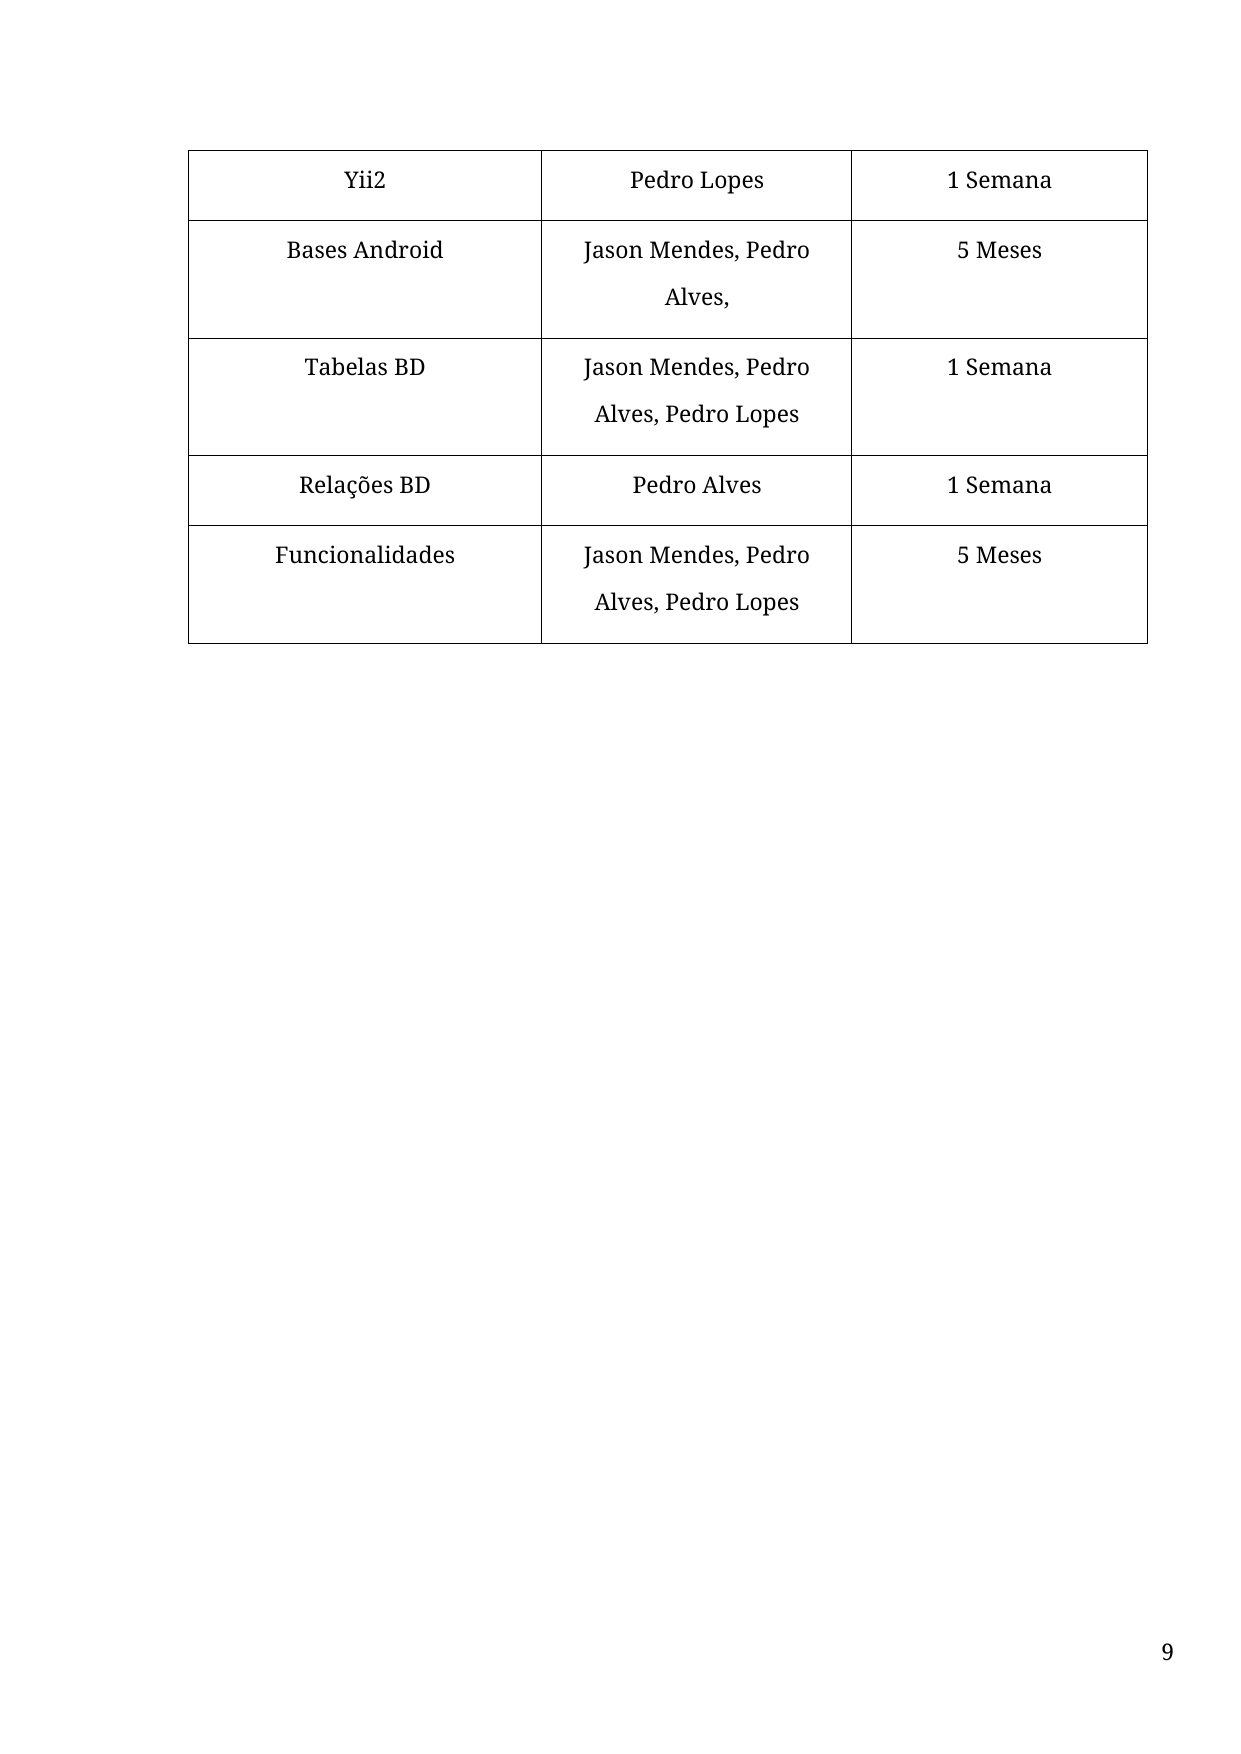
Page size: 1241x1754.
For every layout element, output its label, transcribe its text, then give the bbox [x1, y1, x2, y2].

table_cell 5 Meses [852, 221, 1147, 338]
table_cell Funcionalidades [189, 526, 541, 643]
table_cell 1 Semana [852, 339, 1147, 455]
table_cell Relações BD [189, 456, 541, 525]
table_cell Pedro Lopes [542, 151, 851, 220]
table_cell Pedro Alves [542, 456, 851, 525]
table_cell Jason Mendes, Pedro Alves, Pedro Lopes [542, 339, 851, 455]
table_cell Bases Android [189, 221, 541, 338]
table_cell Jason Mendes, Pedro Alves, [542, 221, 851, 338]
table_cell Tabelas BD [189, 339, 541, 455]
table_cell 5 Meses [852, 526, 1147, 643]
table_cell Jason Mendes, Pedro Alves, Pedro Lopes [542, 526, 851, 643]
table_cell Yii2 [189, 151, 541, 220]
table_cell 1 Semana [852, 456, 1147, 525]
table_cell 1 Semana [852, 151, 1147, 220]
